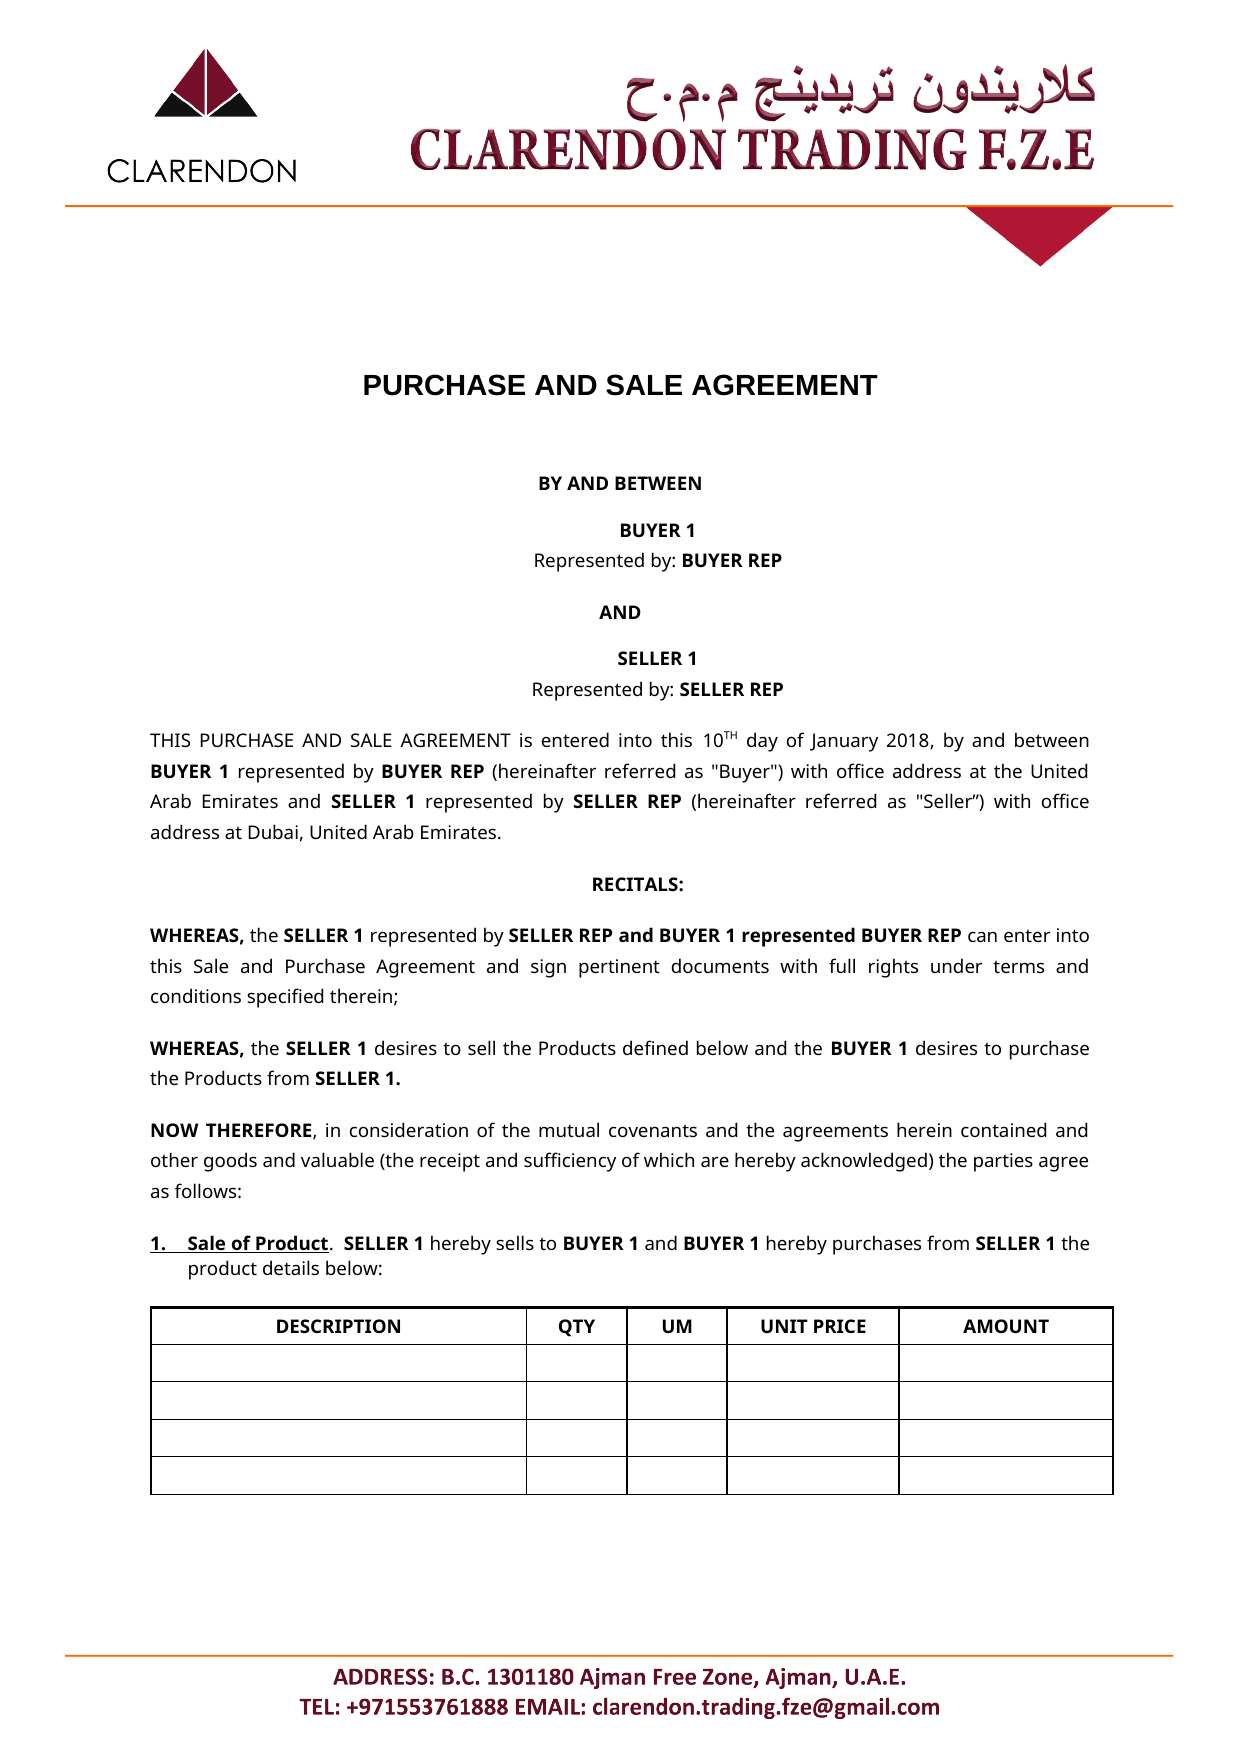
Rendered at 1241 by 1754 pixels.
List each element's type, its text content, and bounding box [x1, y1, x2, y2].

table_cell [900, 1457, 1112, 1493]
table_cell [527, 1345, 626, 1381]
table_header UNIT PRICE [728, 1309, 898, 1344]
text BY AND BETWEEN [150, 471, 1090, 496]
table_cell [527, 1457, 626, 1493]
table_cell [628, 1420, 726, 1456]
text WHEREAS, the SELLER 1 desires to sell the Products defined below and the BUYER 1 desires to purchase the Products from SELLER 1. [150, 1035, 1090, 1091]
table_cell [152, 1420, 526, 1456]
text RECITALS: [150, 871, 1090, 896]
text PURCHASE AND SALE AGREEMENT [150, 367, 1090, 401]
table_cell [152, 1382, 526, 1419]
table_cell [900, 1345, 1112, 1381]
list Represented by: SELLER REP [225, 676, 1090, 702]
table_cell [900, 1382, 1112, 1419]
table_cell [628, 1345, 726, 1381]
text AND [150, 599, 1090, 625]
table_cell [728, 1382, 898, 1419]
table_cell [527, 1420, 626, 1456]
list Sale of Product. SELLER 1 hereby sells to BUYER 1 and BUYER 1 hereby purchases from SELLER 1 the product details below: [150, 1230, 1090, 1281]
list SELLER 1 [225, 646, 1090, 671]
table_header AMOUNT [900, 1309, 1112, 1344]
table_cell [152, 1345, 526, 1381]
table_cell [152, 1457, 526, 1493]
text THIS PURCHASE AND SALE AGREEMENT is entered into this 10TH day of January 2018, by and between BUYER 1 represented by BUYER REP (hereinafter referred as "Buyer") with office address at the United Arab Emirates and SELLER 1 represented by SELLER REP (hereinafter referred as "Seller”) with office address at Dubai, United Arab Emirates. [150, 728, 1090, 845]
table_cell [728, 1345, 898, 1381]
table_cell [728, 1457, 898, 1493]
text NOW THEREFORE, in consideration of the mutual covenants and the agreements herein contained and other goods and valuable (the receipt and sufficiency of which are hereby acknowledged) the parties agree as follows: [150, 1117, 1090, 1204]
table_header UM [628, 1309, 726, 1344]
table_header DESCRIPTION [152, 1309, 526, 1344]
table_cell [628, 1382, 726, 1419]
table_cell [728, 1420, 898, 1456]
list Represented by: BUYER REP [225, 548, 1090, 573]
table_header QTY [527, 1309, 626, 1344]
table_cell [628, 1457, 726, 1493]
table_cell [900, 1420, 1112, 1456]
picture [0, 0, 1238, 1750]
list BUYER 1 [225, 517, 1090, 543]
table_cell [527, 1382, 626, 1419]
text WHEREAS, the SELLER 1 represented by SELLER REP and BUYER 1 represented BUYER REP can enter into this Sale and Purchase Agreement and sign pertinent documents with full rights under terms and conditions specified therein; [150, 922, 1090, 1009]
